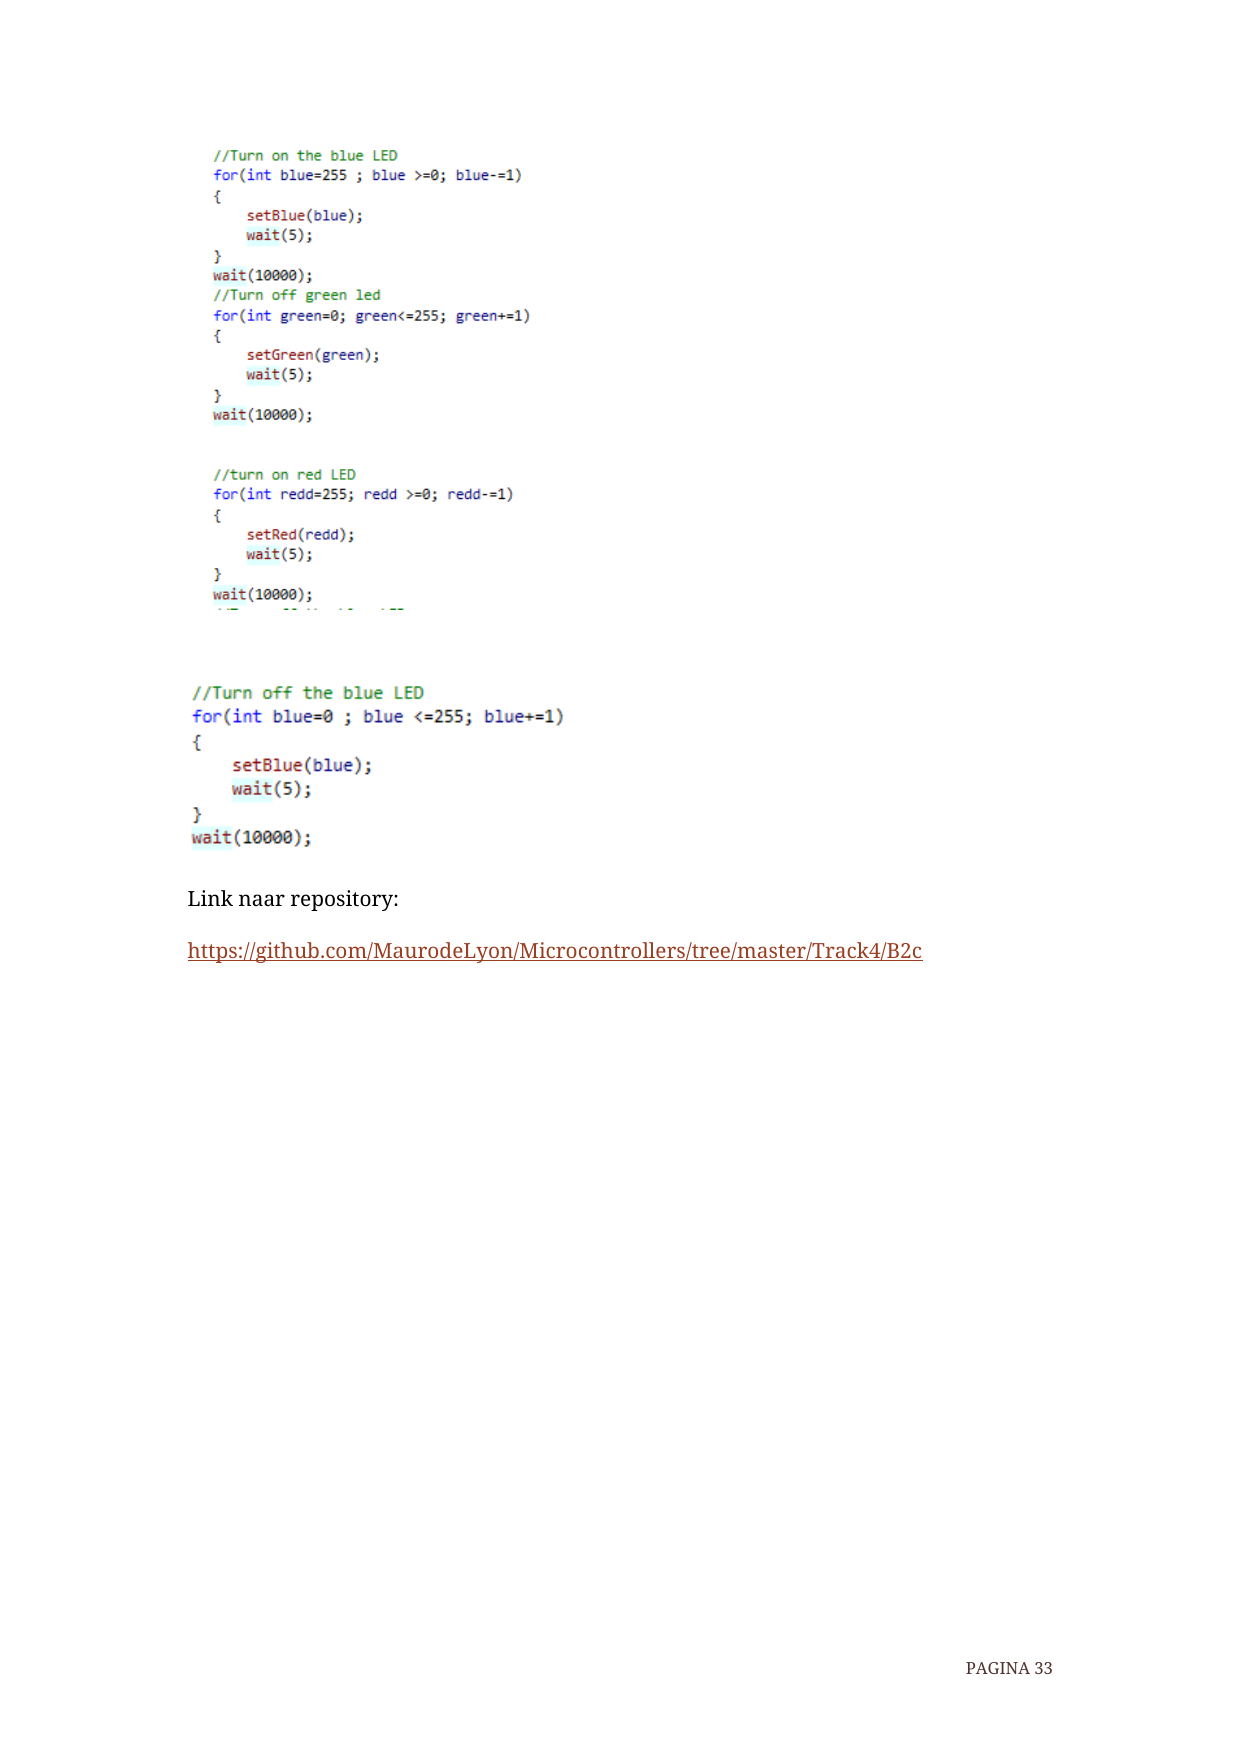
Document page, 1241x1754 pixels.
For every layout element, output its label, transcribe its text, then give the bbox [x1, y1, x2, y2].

picture [187, 150, 582, 610]
text https://github.com/MaurodeLyon/Microcontrollers/tree/master/Track4/B2c [187, 936, 1053, 964]
picture [187, 685, 591, 861]
text Link naar repository: [187, 884, 1053, 912]
